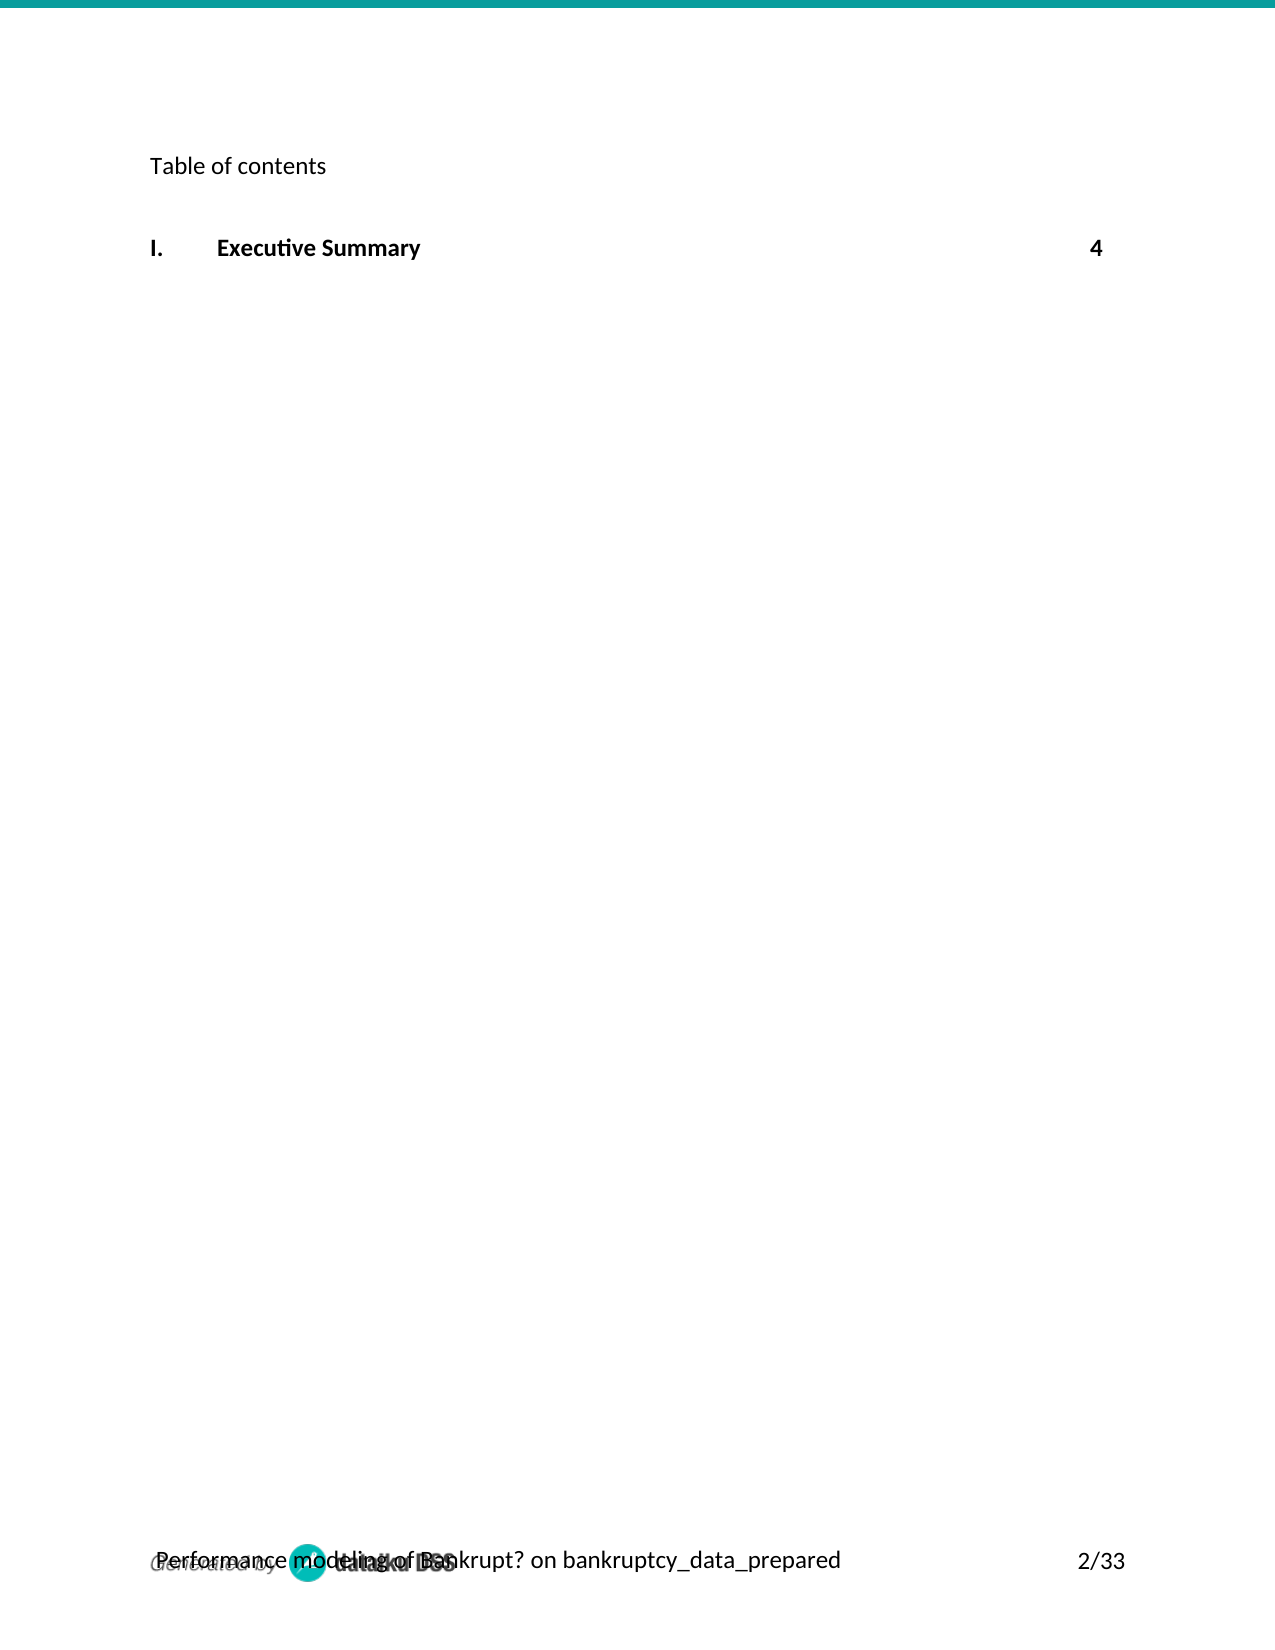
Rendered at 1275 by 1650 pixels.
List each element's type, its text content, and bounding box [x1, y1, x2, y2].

picture [0, 0, 1275, 8]
picture [131, 1538, 473, 1589]
text Table of contents [150, 150, 1125, 181]
